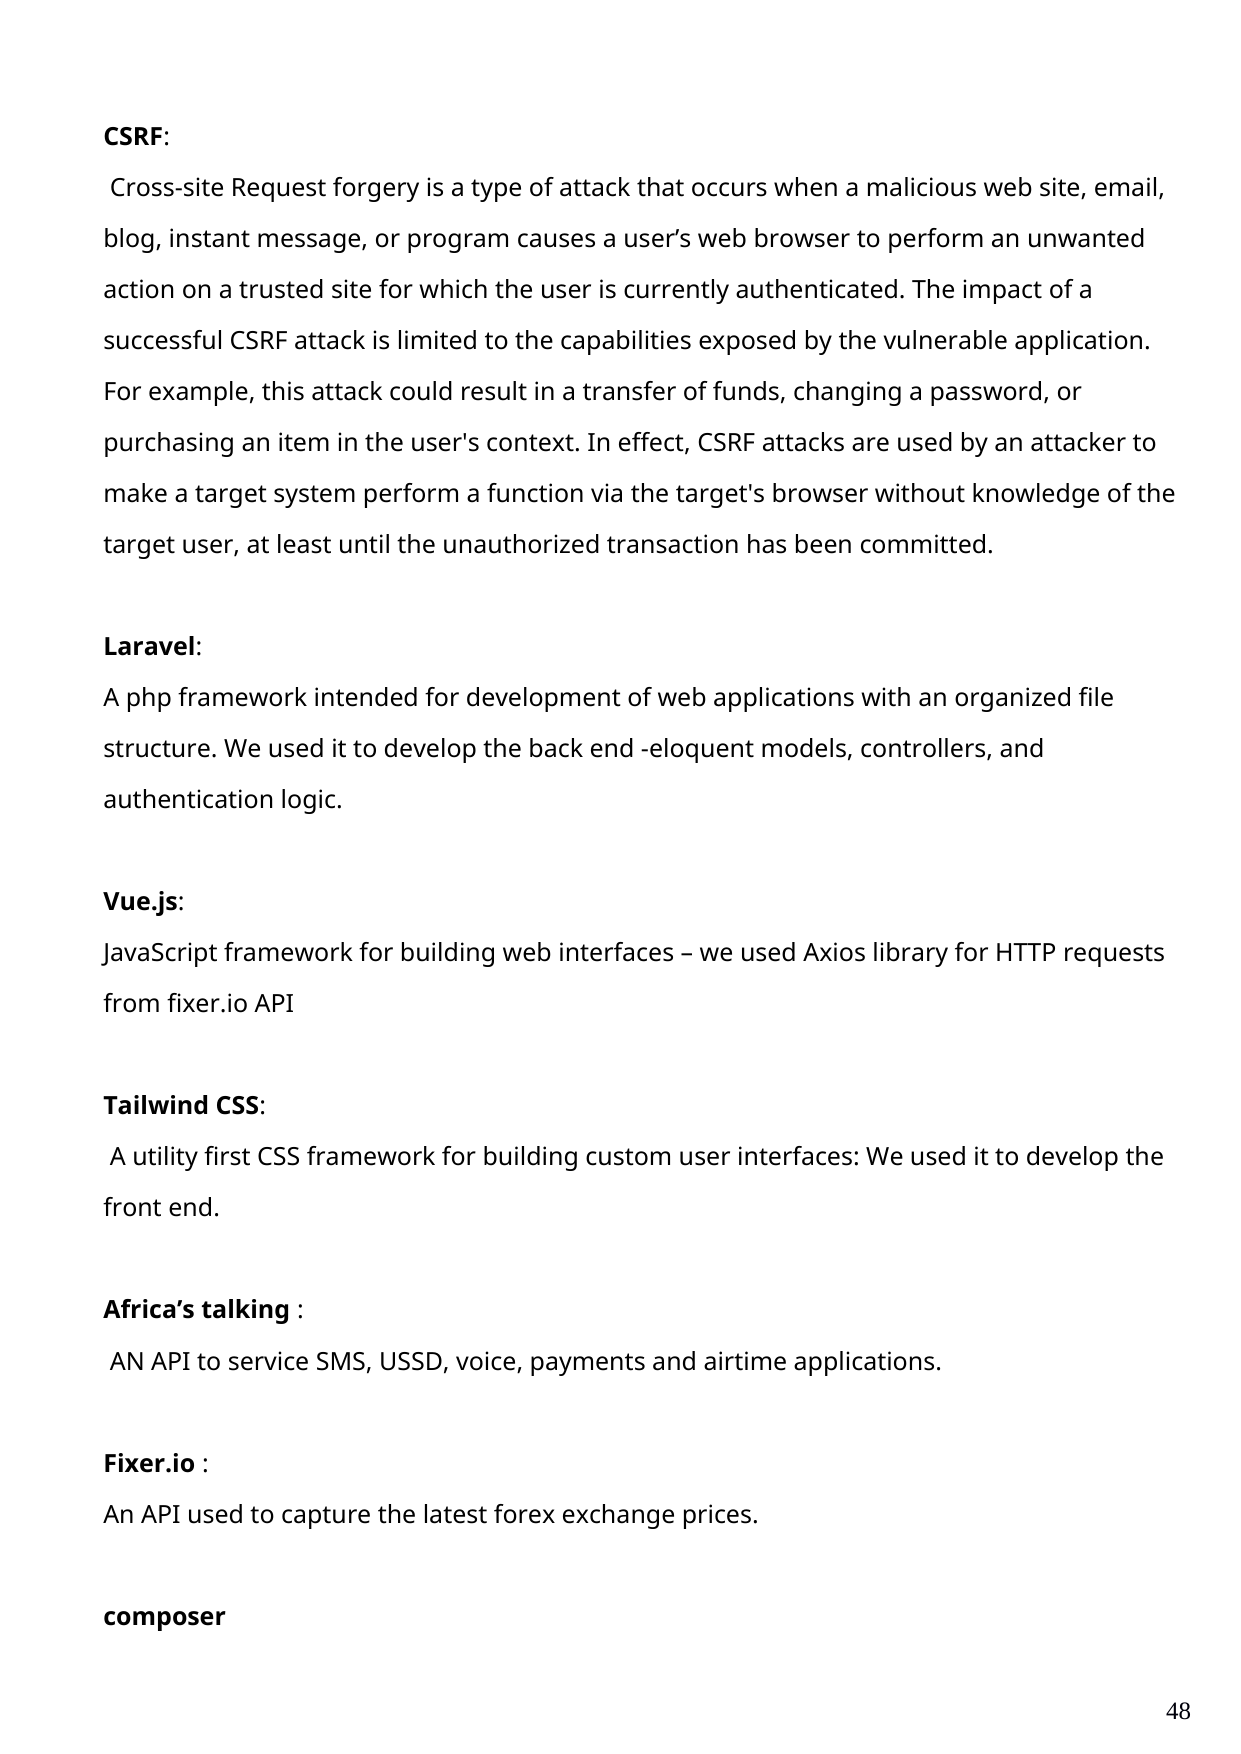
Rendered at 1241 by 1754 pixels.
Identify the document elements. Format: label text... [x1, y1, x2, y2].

text Laravel: [103, 628, 1191, 663]
text JavaScript framework for building web interfaces – we used Axios library for HTTP requests from fixer.io API [103, 935, 1191, 1020]
text AN API to service SMS, USSD, voice, payments and airtime applications. [103, 1343, 1191, 1377]
text Africa’s talking : [103, 1292, 1191, 1326]
text Fixer.io : [103, 1445, 1191, 1479]
text composer [103, 1598, 1191, 1632]
text Cross-site Request forgery is a type of attack that occurs when a malicious web site, email, blog, instant message, or program causes a user’s web browser to perform an unwanted action on a trusted site for which the user is currently authenticated. The impact of a successful CSRF attack is limited to the capabilities exposed by the vulnerable application. For example, this attack could result in a transfer of funds, changing a password, or purchasing an item in the user's context. In effect, CSRF attacks are used by an attacker to make a target system perform a function via the target's browser without knowledge of the target user, at least until the unauthorized transaction has been committed. [103, 169, 1191, 561]
text Vue.js: [103, 884, 1191, 918]
text An API used to capture the latest forex exchange prices. [103, 1496, 1191, 1530]
text A php framework intended for development of web applications with an organized file structure. We used it to develop the back end -eloquent models, controllers, and authentication logic. [103, 679, 1191, 816]
text Tailwind CSS: [103, 1088, 1191, 1122]
text CSRF: [103, 118, 1191, 152]
text A utility first CSS framework for building custom user interfaces: We used it to develop the front end. [103, 1139, 1191, 1224]
